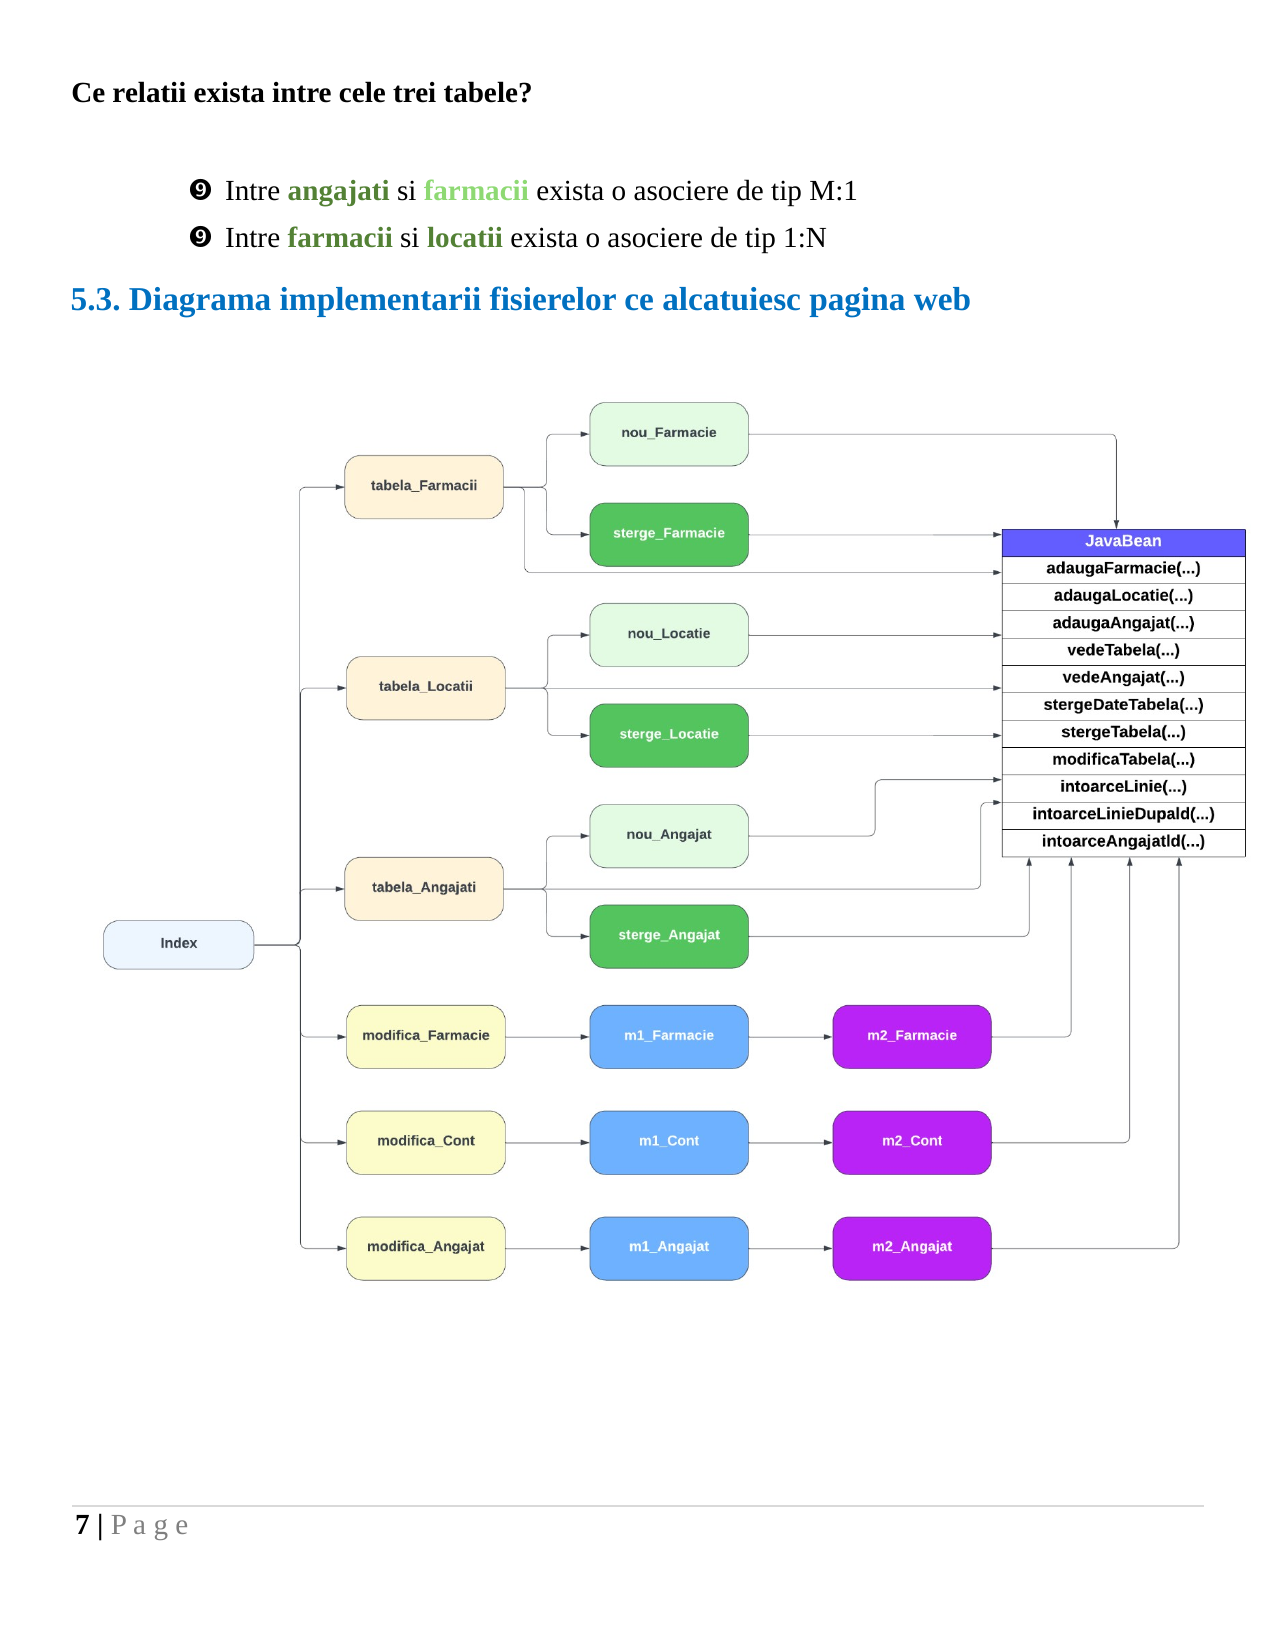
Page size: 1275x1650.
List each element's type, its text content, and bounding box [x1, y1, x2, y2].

list Intre angajati si farmacii exista o asociere de tip M:1 [187, 173, 1218, 206]
list Intre farmacii si locatii exista o asociere de tip 1:N [187, 220, 1218, 253]
text Ce relatii exista intre cele trei tabele? [71, 75, 1273, 108]
picture [82, 381, 1266, 1301]
subtitle 5.3. Diagrama implementarii fisierelor ce alcatuiesc pagina web [70, 279, 1273, 317]
